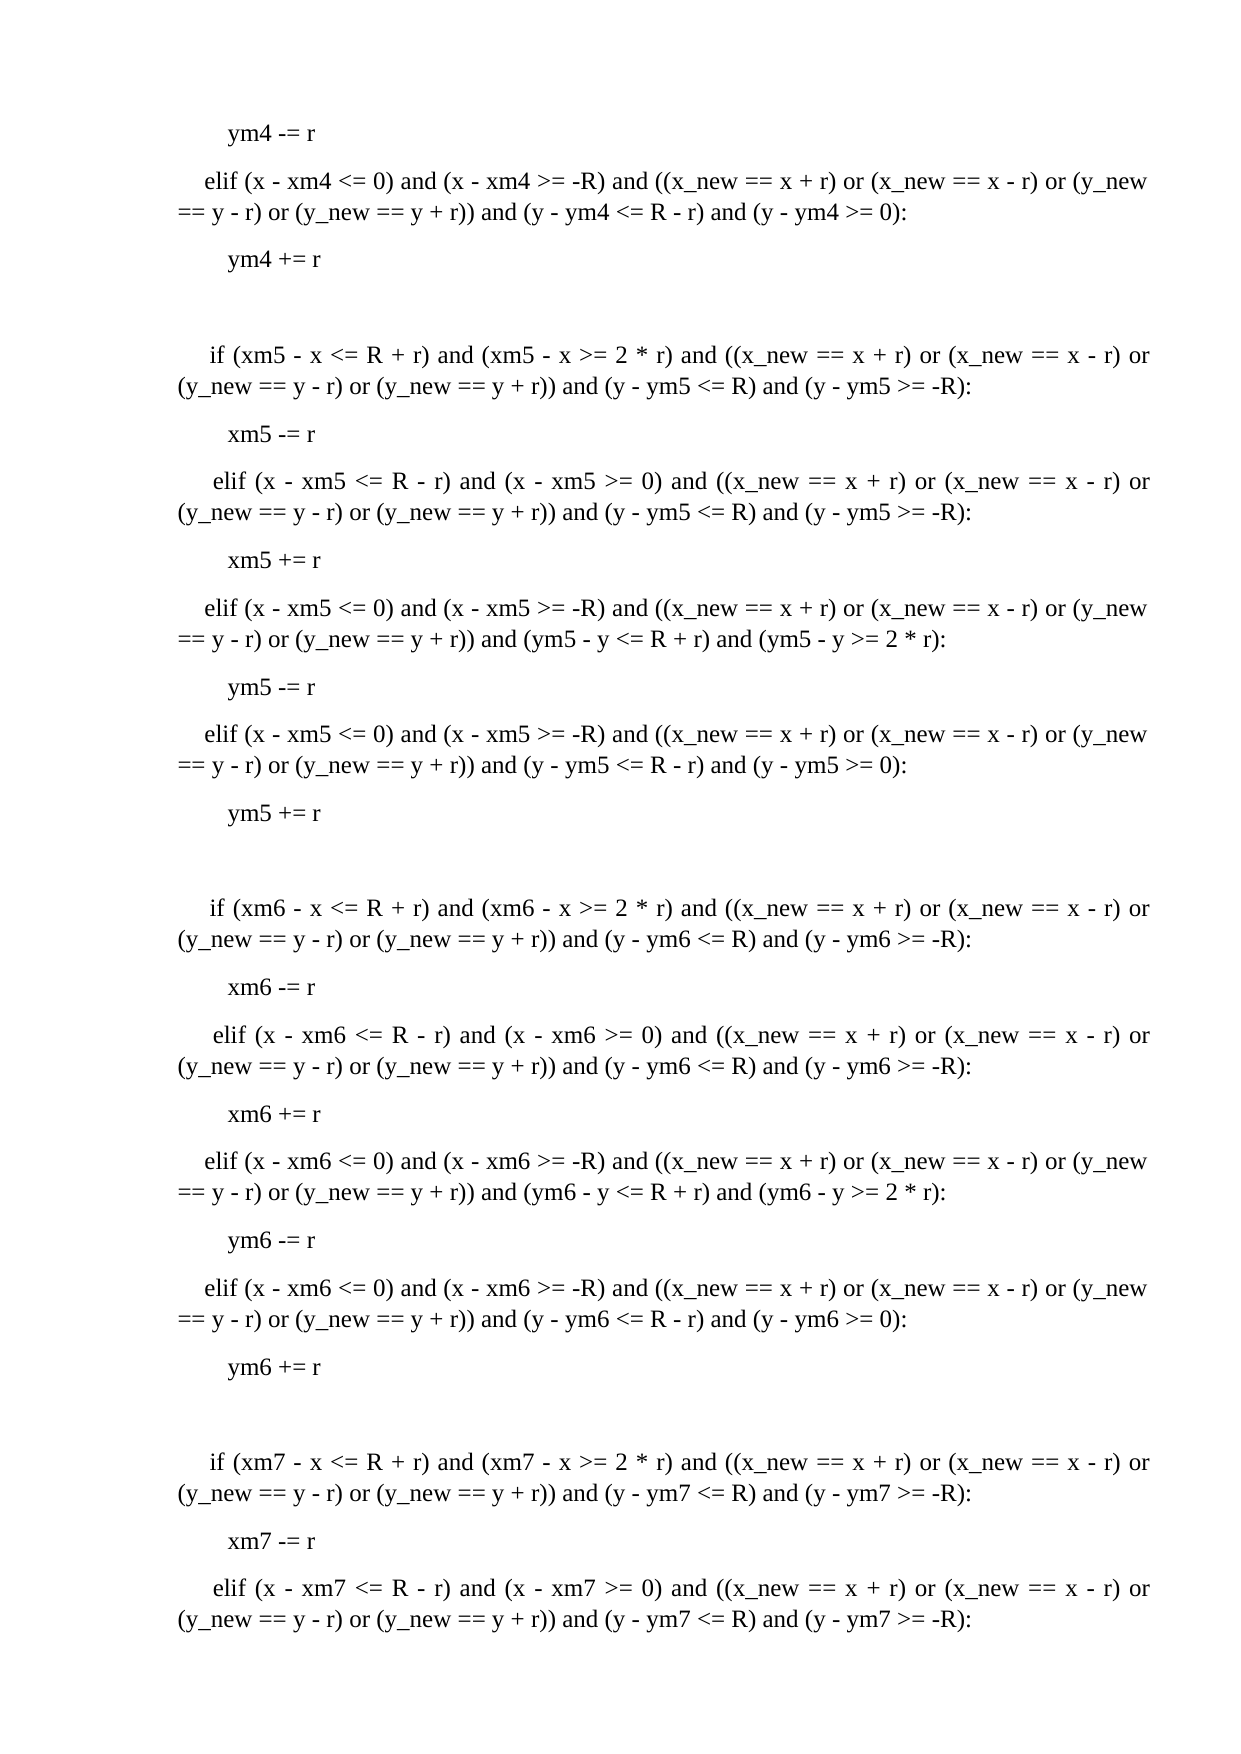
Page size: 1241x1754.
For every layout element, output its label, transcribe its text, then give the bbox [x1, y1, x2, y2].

text if (xm6 - x <= R + r) and (xm6 - x >= 2 * r) and ((x_new == x + r) or (x_new == x - r) or (y_new == y - r) or (y_new == y + r)) and (y - ym6 <= R) and (y - ym6 >= -R): [177, 893, 1152, 953]
text xm5 += r [177, 545, 1152, 574]
text elif (x - xm6 <= 0) and (x - xm6 >= -R) and ((x_new == x + r) or (x_new == x - r) or (y_new == y - r) or (y_new == y + r)) and (ym6 - y <= R + r) and (ym6 - y >= 2 * r): [177, 1146, 1152, 1206]
text xm7 -= r [177, 1526, 1152, 1554]
text ym6 -= r [177, 1225, 1152, 1254]
text elif (x - xm5 <= R - r) and (x - xm5 >= 0) and ((x_new == x + r) or (x_new == x - r) or (y_new == y - r) or (y_new == y + r)) and (y - ym5 <= R) and (y - ym5 >= -R): [177, 466, 1152, 526]
text elif (x - xm6 <= 0) and (x - xm6 >= -R) and ((x_new == x + r) or (x_new == x - r) or (y_new == y - r) or (y_new == y + r)) and (y - ym6 <= R - r) and (y - ym6 >= 0): [177, 1273, 1152, 1333]
text ym5 -= r [177, 672, 1152, 700]
text elif (x - xm5 <= 0) and (x - xm5 >= -R) and ((x_new == x + r) or (x_new == x - r) or (y_new == y - r) or (y_new == y + r)) and (ym5 - y <= R + r) and (ym5 - y >= 2 * r): [177, 593, 1152, 653]
text if (xm7 - x <= R + r) and (xm7 - x >= 2 * r) and ((x_new == x + r) or (x_new == x - r) or (y_new == y - r) or (y_new == y + r)) and (y - ym7 <= R) and (y - ym7 >= -R): [177, 1447, 1152, 1507]
text xm5 -= r [177, 419, 1152, 447]
text xm6 -= r [177, 972, 1152, 1001]
text ym5 += r [177, 798, 1152, 827]
text elif (x - xm5 <= 0) and (x - xm5 >= -R) and ((x_new == x + r) or (x_new == x - r) or (y_new == y - r) or (y_new == y + r)) and (y - ym5 <= R - r) and (y - ym5 >= 0): [177, 719, 1152, 779]
text ym4 -= r [177, 118, 1152, 147]
text xm6 += r [177, 1099, 1152, 1127]
text elif (x - xm6 <= R - r) and (x - xm6 >= 0) and ((x_new == x + r) or (x_new == x - r) or (y_new == y - r) or (y_new == y + r)) and (y - ym6 <= R) and (y - ym6 >= -R): [177, 1020, 1152, 1080]
text ym4 += r [177, 244, 1152, 273]
text elif (x - xm7 <= R - r) and (x - xm7 >= 0) and ((x_new == x + r) or (x_new == x - r) or (y_new == y - r) or (y_new == y + r)) and (y - ym7 <= R) and (y - ym7 >= -R): [177, 1573, 1152, 1633]
text elif (x - xm4 <= 0) and (x - xm4 >= -R) and ((x_new == x + r) or (x_new == x - r) or (y_new == y - r) or (y_new == y + r)) and (y - ym4 <= R - r) and (y - ym4 >= 0): [177, 166, 1152, 226]
text if (xm5 - x <= R + r) and (xm5 - x >= 2 * r) and ((x_new == x + r) or (x_new == x - r) or (y_new == y - r) or (y_new == y + r)) and (y - ym5 <= R) and (y - ym5 >= -R): [177, 340, 1152, 400]
text ym6 += r [177, 1352, 1152, 1380]
